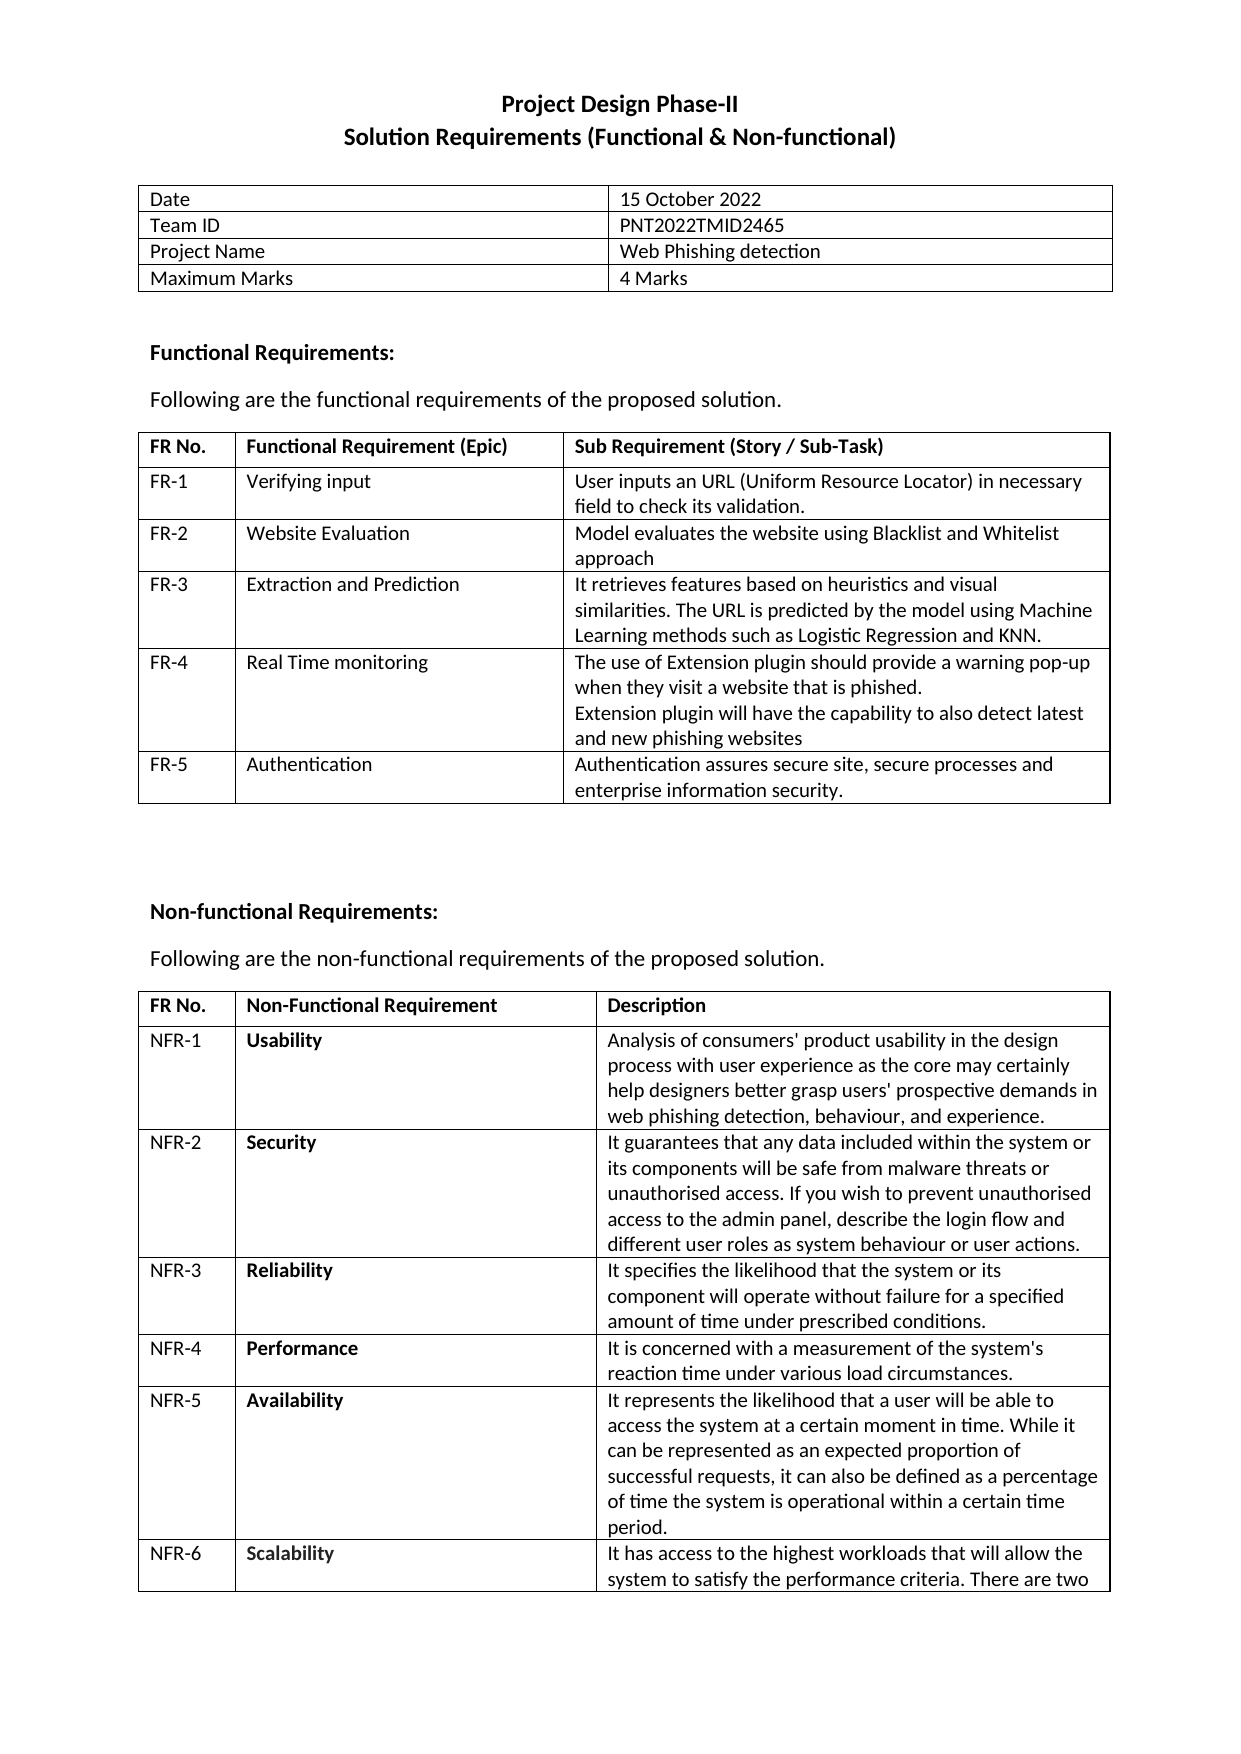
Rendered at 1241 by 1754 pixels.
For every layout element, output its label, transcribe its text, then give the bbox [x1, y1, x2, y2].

table_header FR No. [139, 992, 235, 1026]
table_cell Authentication [236, 752, 563, 802]
table_cell FR-4 [139, 649, 235, 751]
text Following are the functional requirements of the proposed solution. [150, 385, 1090, 413]
text Solution Requirements (Functional & Non-functional) [150, 122, 1090, 152]
table_cell NFR-1 [139, 1027, 235, 1128]
table_cell Real Time monitoring [236, 649, 563, 751]
table_cell Project Name [139, 239, 608, 264]
table_cell Website Evaluation [236, 520, 563, 571]
table_cell It is concerned with a measurement of the system's reaction time under various load circumstances. [597, 1335, 1109, 1386]
table_header Non-Functional Requirement [236, 992, 596, 1026]
table_cell NFR-4 [139, 1335, 235, 1386]
table_cell It retrieves features based on heuristics and visual similarities. The URL is predicted by the model using Machine Learning methods such as Logistic Regression and KNN. [564, 572, 1109, 648]
table_cell Security [236, 1130, 596, 1257]
text Project Design Phase-II [150, 89, 1090, 119]
table_cell Usability [236, 1027, 596, 1128]
table_cell Verifying input [236, 468, 563, 519]
table_cell Web Phishing detection [609, 239, 1112, 264]
text Non-functional Requirements: [150, 897, 1090, 925]
text Functional Requirements: [150, 338, 1090, 366]
table_cell NFR-3 [139, 1258, 235, 1334]
table_cell NFR-5 [139, 1387, 235, 1539]
table_cell The use of Extension plugin should provide a warning pop-up when they visit a website that is phished. Extension plugin will have the capability to also detect latest and new phishing websites [564, 649, 1109, 751]
table_header FR No. [139, 433, 235, 467]
table_cell Reliability [236, 1258, 596, 1334]
table_cell Performance [236, 1335, 596, 1386]
table_cell It specifies the likelihood that the system or its component will operate without failure for a specified amount of time under prescribed conditions. [597, 1258, 1109, 1334]
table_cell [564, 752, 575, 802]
table_cell Model evaluates the website using Blacklist and Whitelist approach [564, 520, 1109, 571]
table_header Functional Requirement (Epic) [236, 433, 563, 467]
table_cell Authentication assures secure site, secure processes and enterprise information security. [844, 752, 1109, 802]
table_cell 4 Marks [609, 265, 1112, 291]
table_cell User inputs an URL (Uniform Resource Locator) in necessary field to check its validation. [564, 468, 1109, 519]
table_cell It represents the likelihood that a user will be able to access the system at a certain moment in time. While it can be represented as an expected proportion of successful requests, it can also be defined as a percentage of time the system is operational within a certain time period. [597, 1387, 1109, 1539]
table_header 15 October 2022 [609, 186, 1112, 211]
table_cell Maximum Marks [139, 265, 608, 291]
table_cell Scalability [236, 1540, 596, 1591]
table_cell PNT2022TMID2465 [609, 212, 1112, 238]
table_header Date [139, 186, 608, 211]
table_cell FR-2 [139, 520, 235, 571]
table_cell FR-3 [139, 572, 235, 648]
text Following are the non-functional requirements of the proposed solution. [150, 944, 1090, 972]
table_cell NFR-2 [139, 1130, 235, 1257]
table_cell FR-1 [139, 468, 235, 519]
table_cell FR-5 [139, 752, 235, 802]
table_cell Team ID [139, 212, 608, 238]
table_cell Extraction and Prediction [236, 572, 563, 648]
table_header Sub Requirement (Story / Sub-Task) [564, 433, 1109, 467]
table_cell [597, 1540, 1109, 1591]
table_header Description [597, 992, 1109, 1026]
table_cell Availability [236, 1387, 596, 1539]
table_cell NFR-6 [139, 1540, 235, 1591]
table_cell It guarantees that any data included within the system or its components will be safe from malware threats or unauthorised access. If you wish to prevent unauthorised access to the admin panel, describe the login flow and different user roles as system behaviour or user actions. [597, 1130, 1109, 1257]
table_cell Analysis of consumers' product usability in the design process with user experience as the core may certainly help designers better grasp users' prospective demands in web phishing detection, behaviour, and experience. [597, 1027, 1109, 1128]
